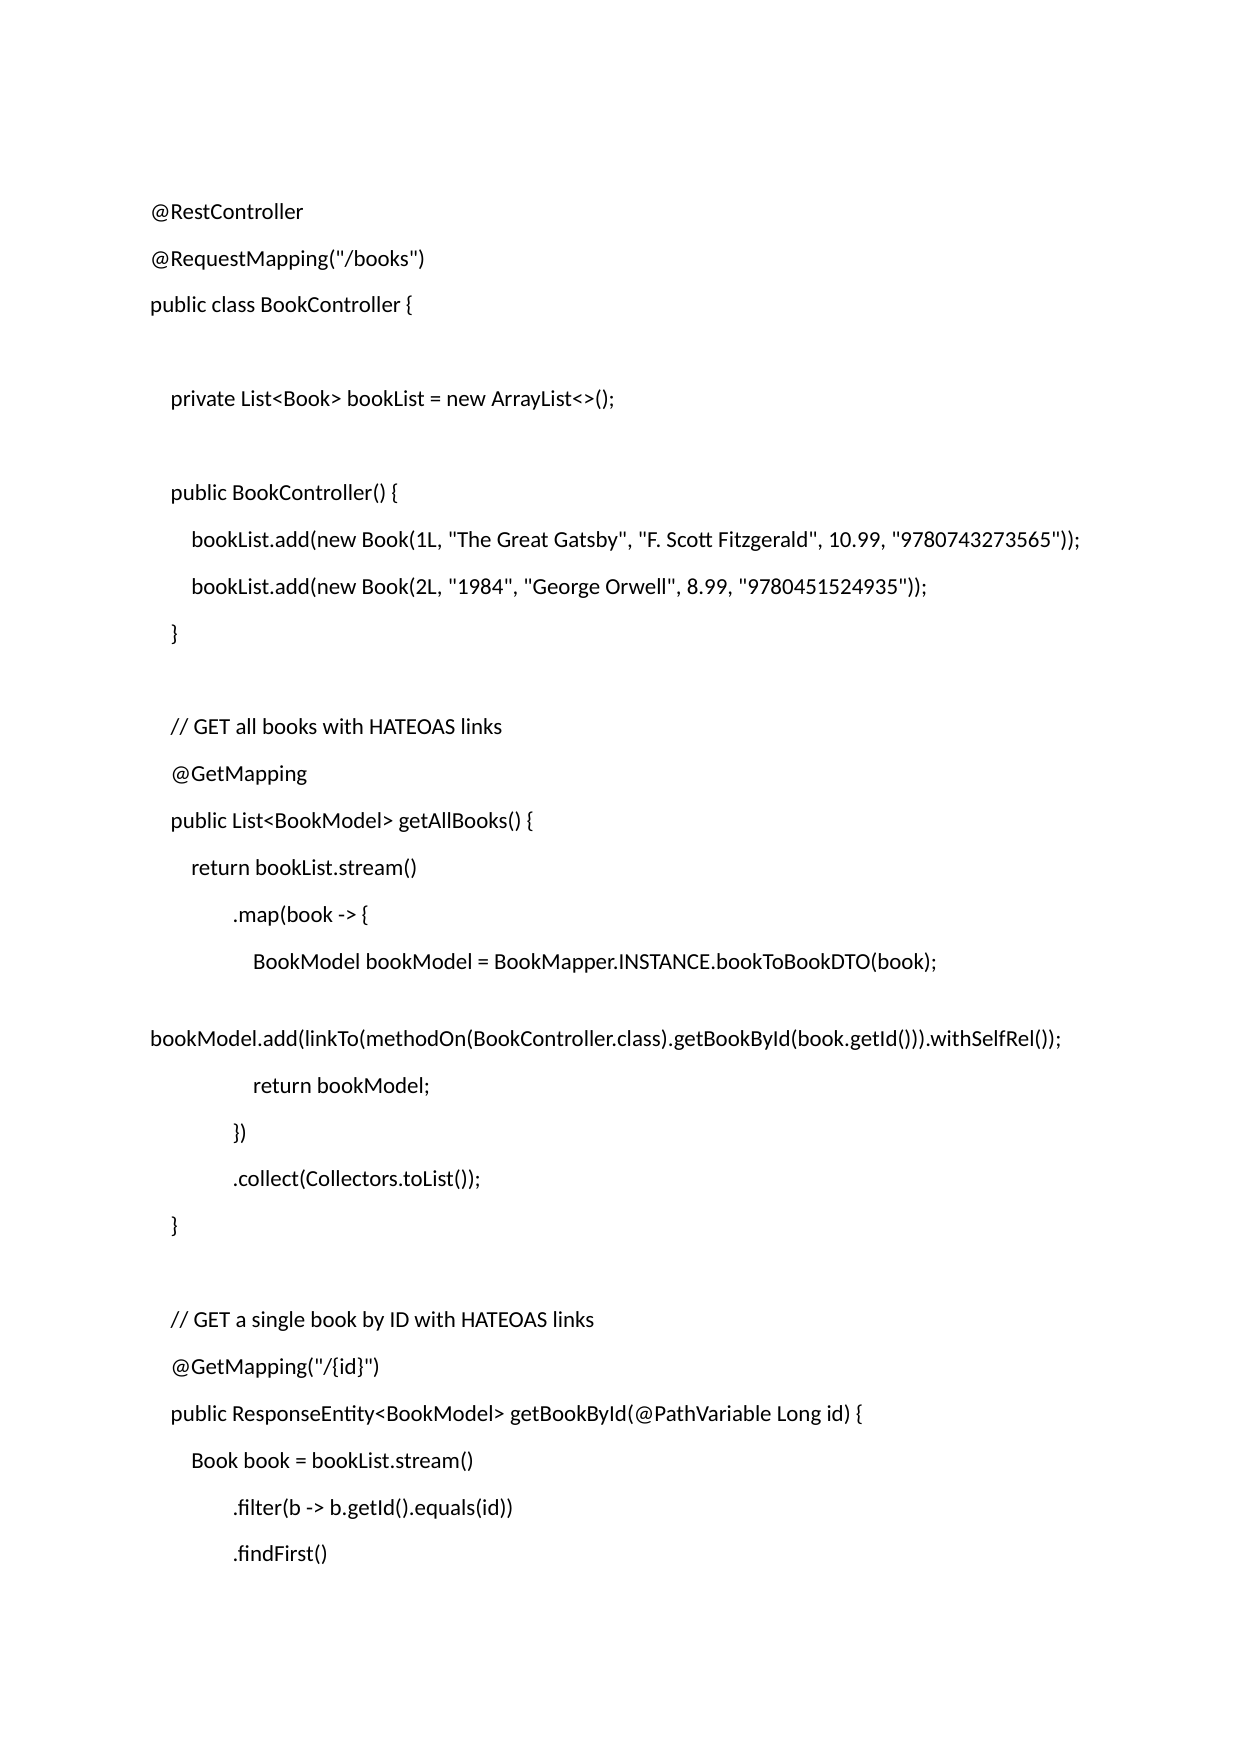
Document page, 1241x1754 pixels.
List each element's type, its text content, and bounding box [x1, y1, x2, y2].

text bookModel.add(linkTo(methodOn(BookController.class).getBookById(book.getId())).withSelfRel()); [150, 994, 1090, 1052]
text public class BookController { [150, 291, 1090, 319]
text .findFirst() [150, 1539, 1090, 1568]
text Book book = bookList.stream() [150, 1446, 1090, 1474]
text } [150, 619, 1090, 647]
text private List<Book> bookList = new ArrayList<>(); [150, 384, 1090, 412]
text bookList.add(new Book(1L, "The Great Gatsby", "F. Scott Fitzgerald", 10.99, "9780743273565")); [150, 525, 1090, 553]
text public List<BookModel> getAllBooks() { [150, 806, 1090, 834]
text return bookList.stream() [150, 853, 1090, 881]
text @RequestMapping("/books") [150, 244, 1090, 272]
text // GET all books with HATEOAS links [150, 712, 1090, 741]
text .map(book -> { [150, 900, 1090, 928]
text } [150, 1211, 1090, 1239]
text public BookController() { [150, 478, 1090, 506]
text // GET a single book by ID with HATEOAS links [150, 1305, 1090, 1333]
text @GetMapping [150, 759, 1090, 787]
text return bookModel; [150, 1071, 1090, 1099]
text public ResponseEntity<BookModel> getBookById(@PathVariable Long id) { [150, 1399, 1090, 1427]
text .collect(Collectors.toList()); [150, 1164, 1090, 1193]
text BookModel bookModel = BookMapper.INSTANCE.bookToBookDTO(book); [150, 947, 1090, 975]
text bookList.add(new Book(2L, "1984", "George Orwell", 8.99, "9780451524935")); [150, 572, 1090, 600]
text .filter(b -> b.getId().equals(id)) [150, 1493, 1090, 1521]
text }) [150, 1118, 1090, 1146]
text @RestController [150, 197, 1090, 225]
text @GetMapping("/{id}") [150, 1352, 1090, 1380]
